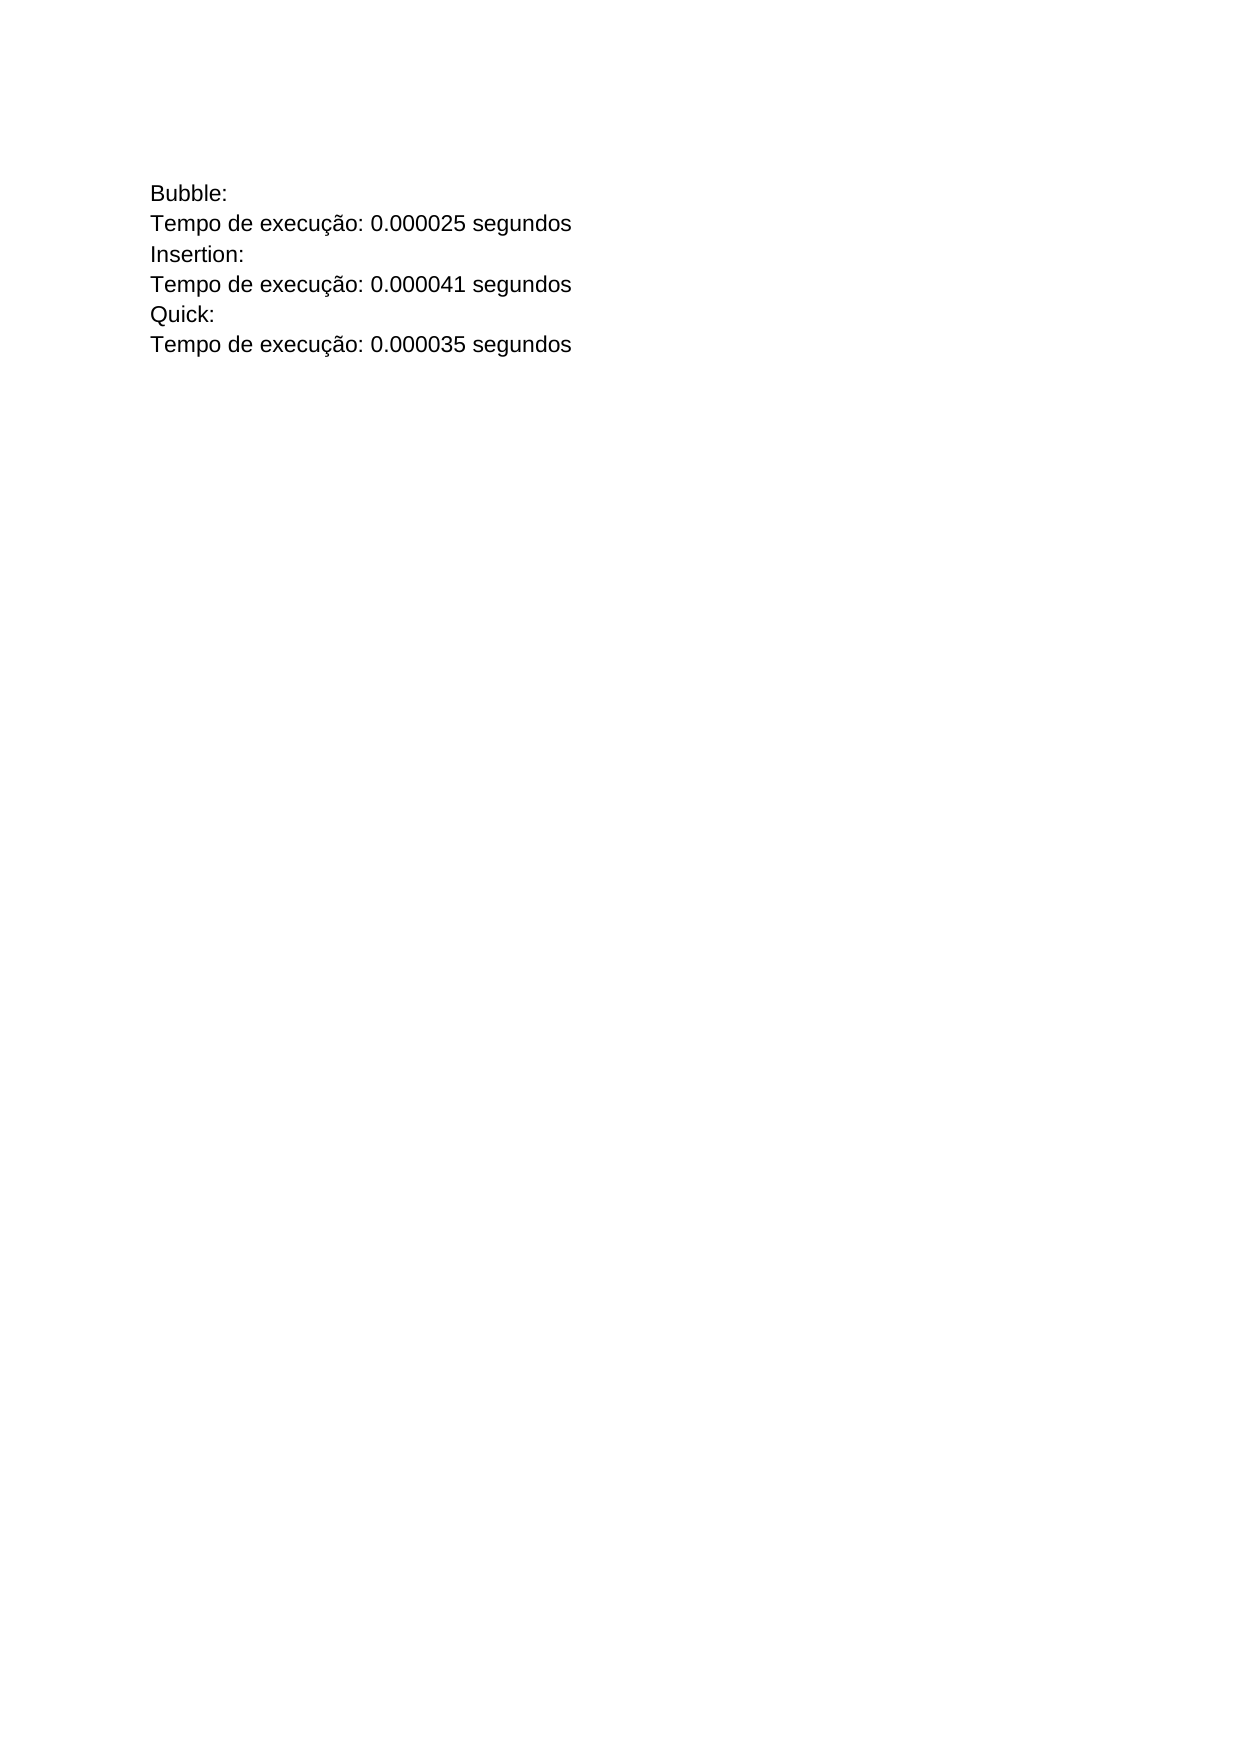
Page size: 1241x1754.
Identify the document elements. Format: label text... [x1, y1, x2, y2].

text Tempo de execução: 0.000041 segundos [150, 271, 1090, 297]
text Tempo de execução: 0.000025 segundos [150, 210, 1090, 237]
text Bubble: [150, 180, 1090, 207]
text Quick: [150, 301, 1090, 327]
text Tempo de execução: 0.000035 segundos [150, 331, 1090, 358]
text Insertion: [150, 241, 1090, 267]
